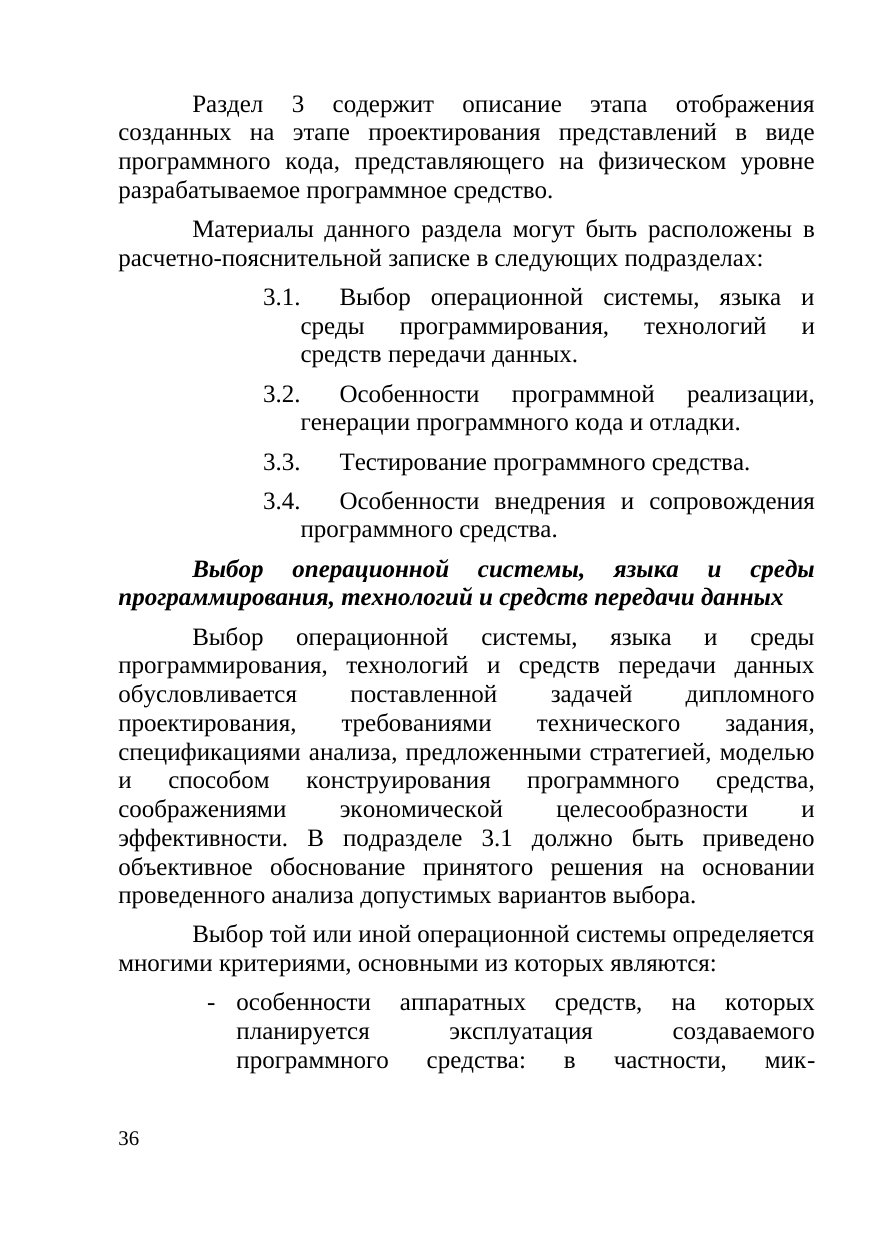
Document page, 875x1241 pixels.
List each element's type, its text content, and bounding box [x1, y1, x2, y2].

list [207, 987, 815, 1074]
text Выбор операционной системы, языка и среды программирования, технологий и средств передачи данных обусловливается поставленной задачей дипломного проектирования, требованиями технического задания, спецификациями анализа, предложенными стратегией, моделью и способом конструирования программного средства, соображениями экономической целесообразности и эффективности. В подразделе 3.1 должно быть приведено объективное обоснование принятого решения на основании проведенного анализа допустимых вариантов выбора. [118, 622, 815, 909]
list Особенности программной реализации, генерации программного кода и отладки. [263, 379, 815, 436]
list Тестирование программного средства. [263, 447, 815, 475]
text Материалы данного раздела могут быть расположены в расчетно-пояснительной записке в следующих подразделах: [118, 214, 815, 272]
list Особенности внедрения и сопровождения программного средства. [263, 486, 815, 543]
list Выбор операционной системы, языка и среды программирования, технологий и средств передачи данных. [263, 282, 815, 368]
text Выбор той или иной операционной системы определяется многими критериями, основными из которых являются: [118, 919, 815, 977]
text Раздел 3 содержит описание этапа отображения созданных на этапе проектирования представлений в виде программного кода, представляющего на физическом уровне разрабатываемое программное средство. [118, 89, 815, 204]
text Выбор операционной системы, языка и среды программирования, технологий и средств передачи данных [118, 554, 815, 611]
